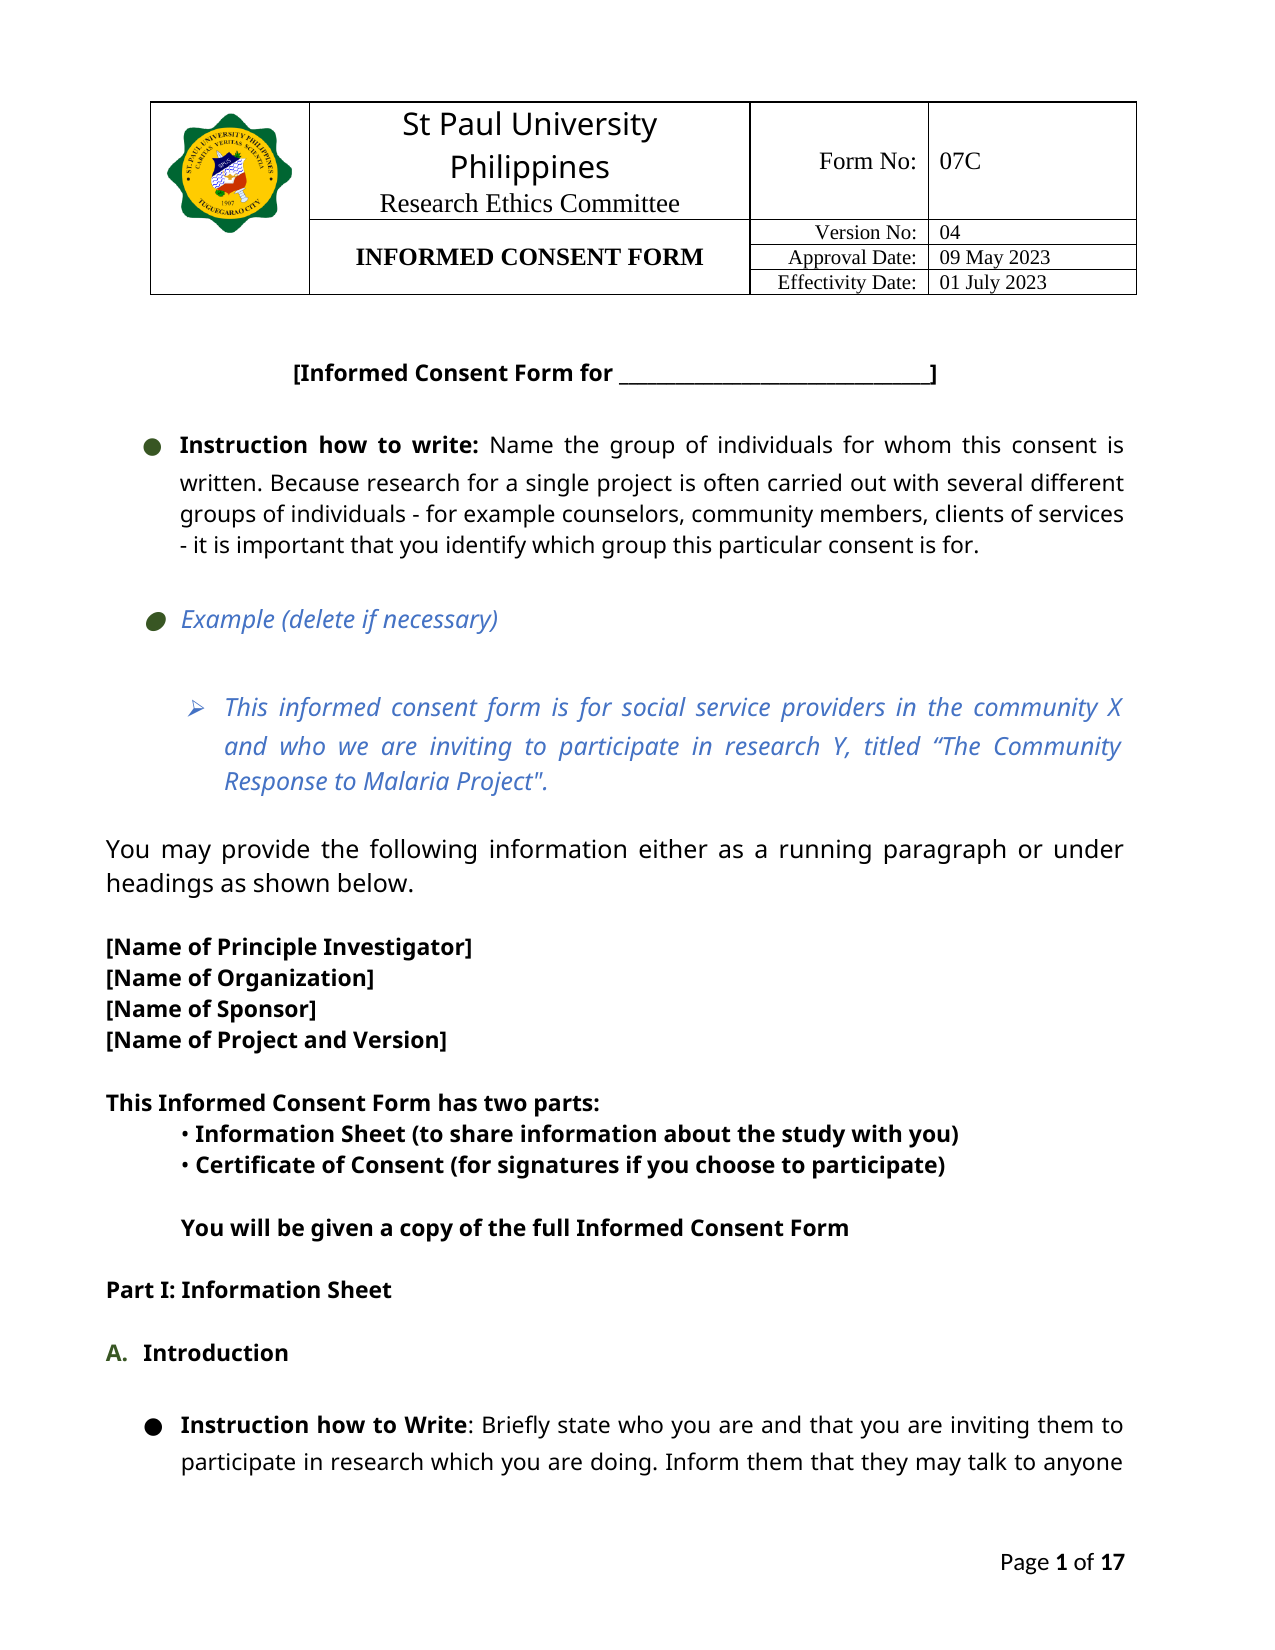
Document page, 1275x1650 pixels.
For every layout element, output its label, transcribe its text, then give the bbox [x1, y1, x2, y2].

list Instruction how to write: Name the group of individuals for whom this consent is written. Because research for a single project is often carried out with several different groups of individuals - for example counselors, community members, clients of services - it is important that you identify which group this particular consent is for. [142, 420, 1125, 560]
text [Name of Organization] [106, 962, 1125, 993]
list This informed consent form is for social service providers in the community X and who we are inviting to participate in research Y, titled “The Community Response to Malaria Project". [186, 682, 1125, 797]
list Introduction [106, 1337, 1125, 1368]
text [Name of Project and Version] [106, 1024, 1125, 1056]
text This Informed Consent Form has two parts: [106, 1087, 1125, 1118]
text Part I: Information Sheet [106, 1274, 1125, 1306]
text [Informed Consent Form for _________________________________] [106, 357, 1125, 388]
text You may provide the following information either as a running paragraph or under headings as shown below. [106, 831, 1125, 899]
picture [165, 112, 293, 234]
text • Information Sheet (to share information about the study with you) [106, 1118, 1125, 1149]
text [Name of Sponsor] [106, 993, 1125, 1024]
text You will be given a copy of the full Informed Consent Form [106, 1212, 1125, 1243]
list Example (delete if necessary) [143, 592, 1125, 643]
text [Name of Principle Investigator] [106, 931, 1125, 962]
text • Certificate of Consent (for signatures if you choose to participate) [106, 1149, 1125, 1181]
